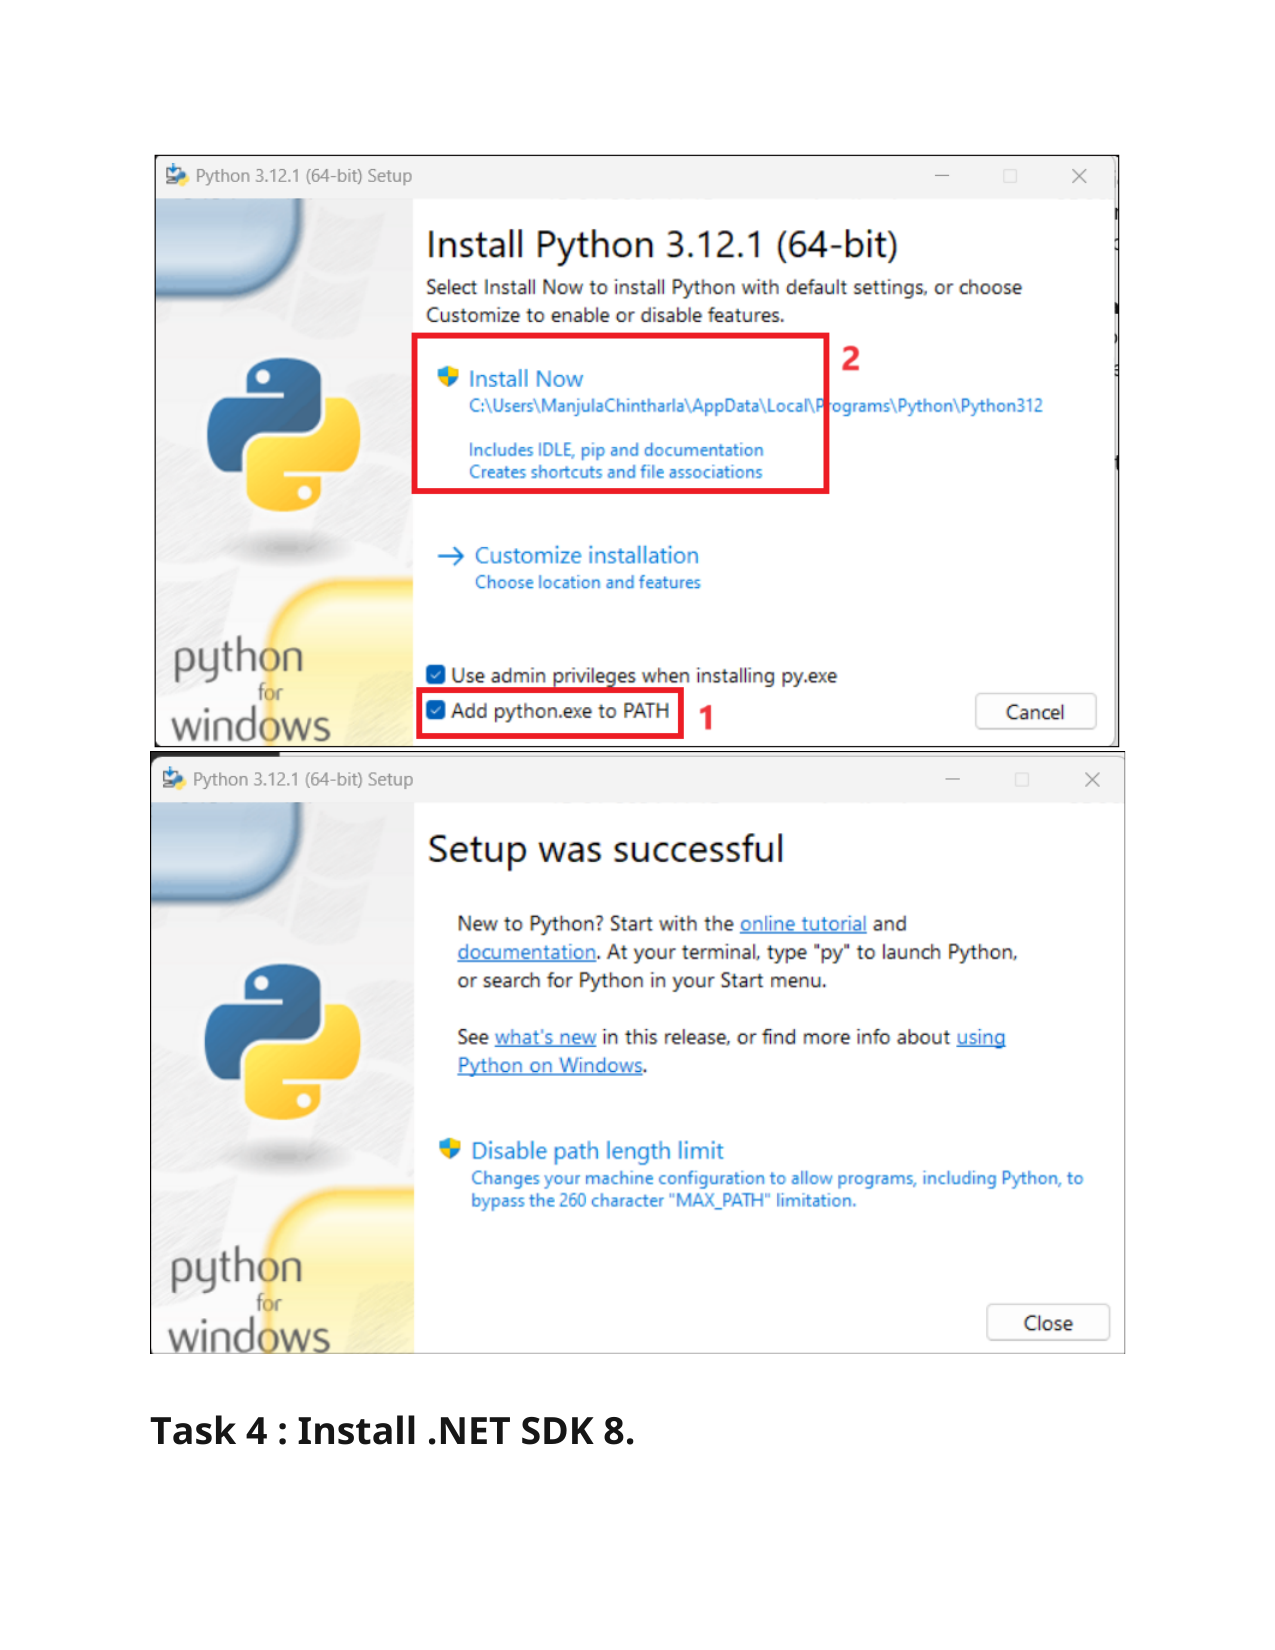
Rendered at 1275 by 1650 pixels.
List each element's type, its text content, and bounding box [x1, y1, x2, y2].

picture [150, 150, 1125, 1354]
text Task 4 : Install .NET SDK 8. [150, 1404, 1125, 1455]
